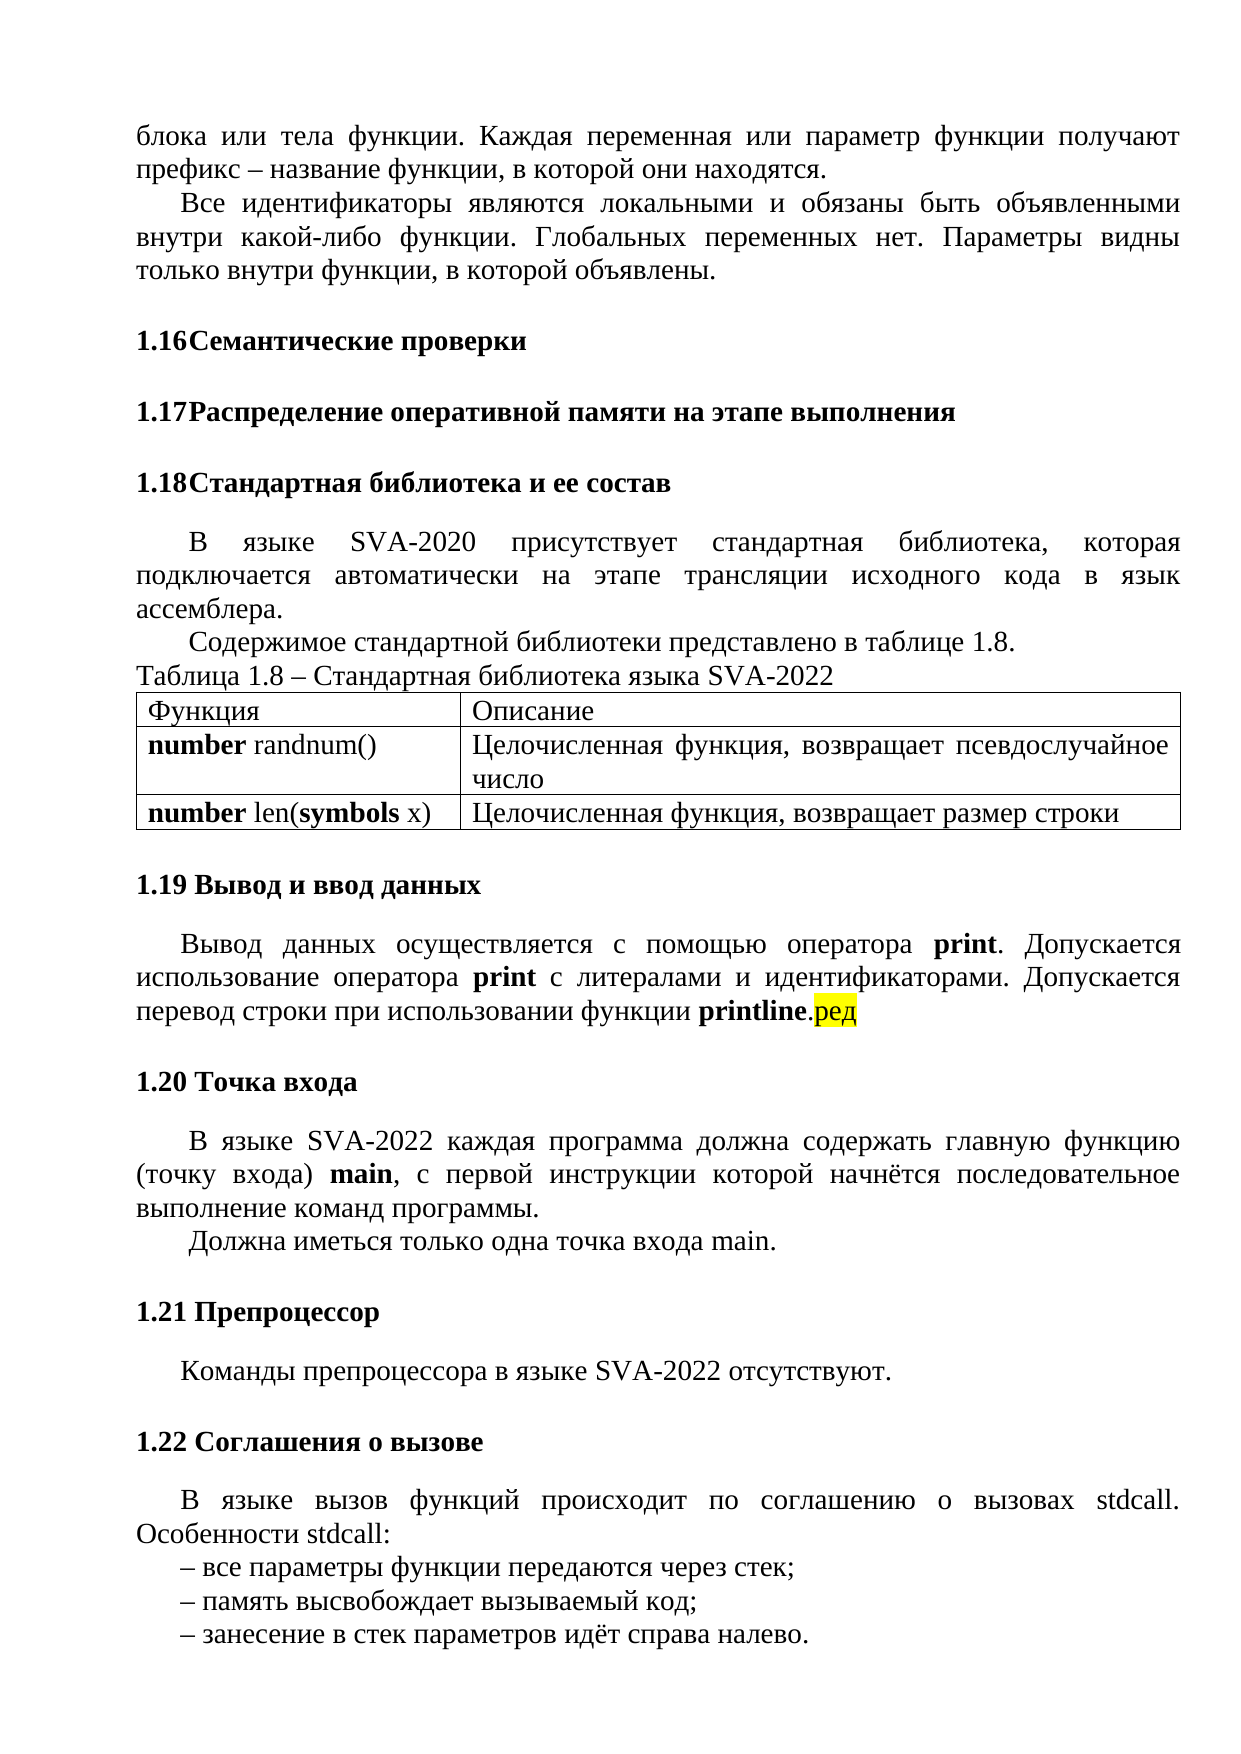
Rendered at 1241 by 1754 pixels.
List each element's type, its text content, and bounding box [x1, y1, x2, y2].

text 1.22 Соглашения о вызове [136, 1424, 1181, 1457]
text В языке SVA-2022 каждая программа должна содержать главную функцию (точку входа) main, с первой инструкции которой начнётся последовательное выполнение команд программы. [136, 1123, 1181, 1223]
text Все идентификаторы являются локальными и обязаны быть объявленными внутри какой-либо функции. Глобальных переменных нет. Параметры видны только внутри функции, в которой объявлены. [136, 185, 1181, 286]
table_header Описание [461, 693, 1180, 726]
text Содержимое стандартной библиотеки представлено в таблице 1.8. [136, 624, 1181, 658]
text Вывод данных осуществляется с помощью оператора print. Допускается использование оператора print с литералами и идентификаторами. Допускается перевод строки при использовании функции printline.ред [136, 926, 1181, 1027]
table_cell number len(symbols x) [137, 795, 460, 829]
list Распределение оперативной памяти на этапе выполнения [136, 394, 1181, 428]
text 1.21 Препроцессор [136, 1294, 1181, 1328]
text – все параметры функции передаются через стек; [136, 1549, 1181, 1583]
list Стандартная библиотека и ее состав [136, 465, 1181, 499]
table_header Функция [137, 693, 460, 726]
text 1.20 Точка входа [136, 1064, 1181, 1098]
table_cell Целочисленная функция, возвращает псевдослучайное число [461, 727, 1180, 794]
text В языке вызов функций происходит по соглашению о вызовах stdcall. Особенности stdcall: [136, 1482, 1181, 1549]
table_cell number randnum() [137, 727, 460, 794]
text Таблица 1.8 – Стандартная библиотека языка SVA-2022 [136, 658, 1181, 692]
text Команды препроцессора в языке SVA-2022 отсутствуют. [136, 1353, 1181, 1386]
text – занесение в стек параметров идёт справа налево. [136, 1617, 1181, 1650]
table_cell Целочисленная функция, возвращает размер строки [461, 795, 1180, 829]
text – память высвобождает вызываемый код; [136, 1583, 1181, 1617]
list Семантические проверки [136, 323, 1181, 357]
text 1.19 Вывод и ввод данных [136, 867, 1181, 901]
text В языке SVA-2020 присутствует стандартная библиотека, которая подключается автоматически на этапе трансляции исходного кода в язык ассемблера. [136, 524, 1181, 624]
text Должна иметься только одна точка входа main. [136, 1223, 1181, 1257]
